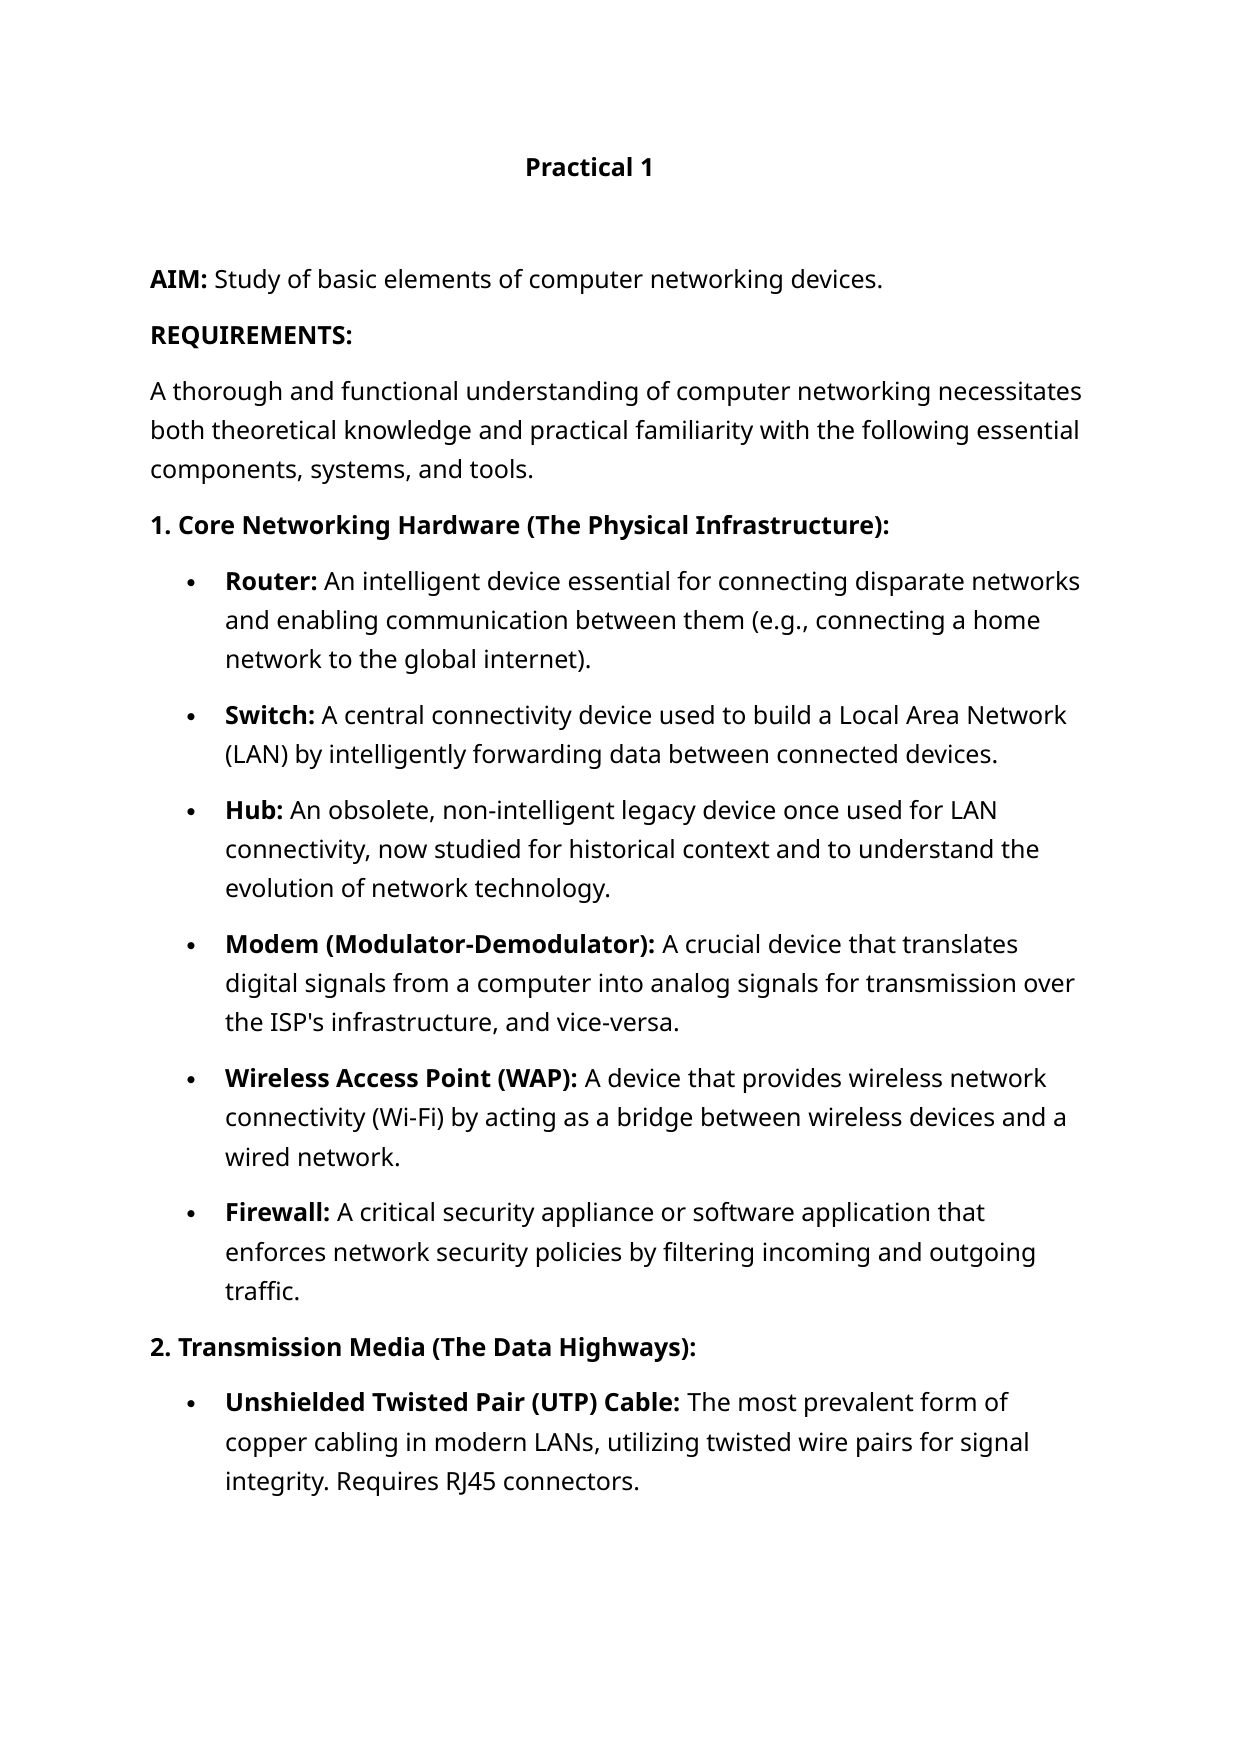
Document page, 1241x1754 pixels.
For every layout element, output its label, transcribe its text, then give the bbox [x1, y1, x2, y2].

list Router: An intelligent device essential for connecting disparate networks and enabling communication between them (e.g., connecting a home network to the global internet). [187, 563, 1090, 676]
list Switch: A central connectivity device used to build a Local Area Network (LAN) by intelligently forwarding data between connected devices. [187, 697, 1090, 771]
list Firewall: A critical security appliance or software application that enforces network security policies by filtering incoming and outgoing traffic. [187, 1195, 1090, 1307]
list Wireless Access Point (WAP): A device that provides wireless network connectivity (Wi-Fi) by acting as a bridge between wireless devices and a wired network. [187, 1061, 1090, 1173]
list Hub: An obsolete, non-intelligent legacy device once used for LAN connectivity, now studied for historical context and to understand the evolution of network technology. [187, 792, 1090, 905]
text A thorough and functional understanding of computer networking necessitates both theoretical knowledge and practical familiarity with the following essential components, systems, and tools. [150, 373, 1090, 486]
text Practical 1 [450, 150, 1090, 184]
list Modem (Modulator-Demodulator): A crucial device that translates digital signals from a computer into analog signals for transmission over the ISP's infrastructure, and vice-versa. [187, 927, 1090, 1039]
text 2. Transmission Media (The Data Highways): [150, 1329, 1090, 1363]
text AIM: Study of basic elements of computer networking devices. [150, 262, 1090, 296]
list Unshielded Twisted Pair (UTP) Cable: The most prevalent form of copper cabling in modern LANs, utilizing twisted wire pairs for signal integrity. Requires RJ45 connectors. [187, 1385, 1090, 1497]
text 1. Core Networking Hardware (The Physical Infrastructure): [150, 507, 1090, 542]
text REQUIREMENTS: [150, 317, 1090, 352]
